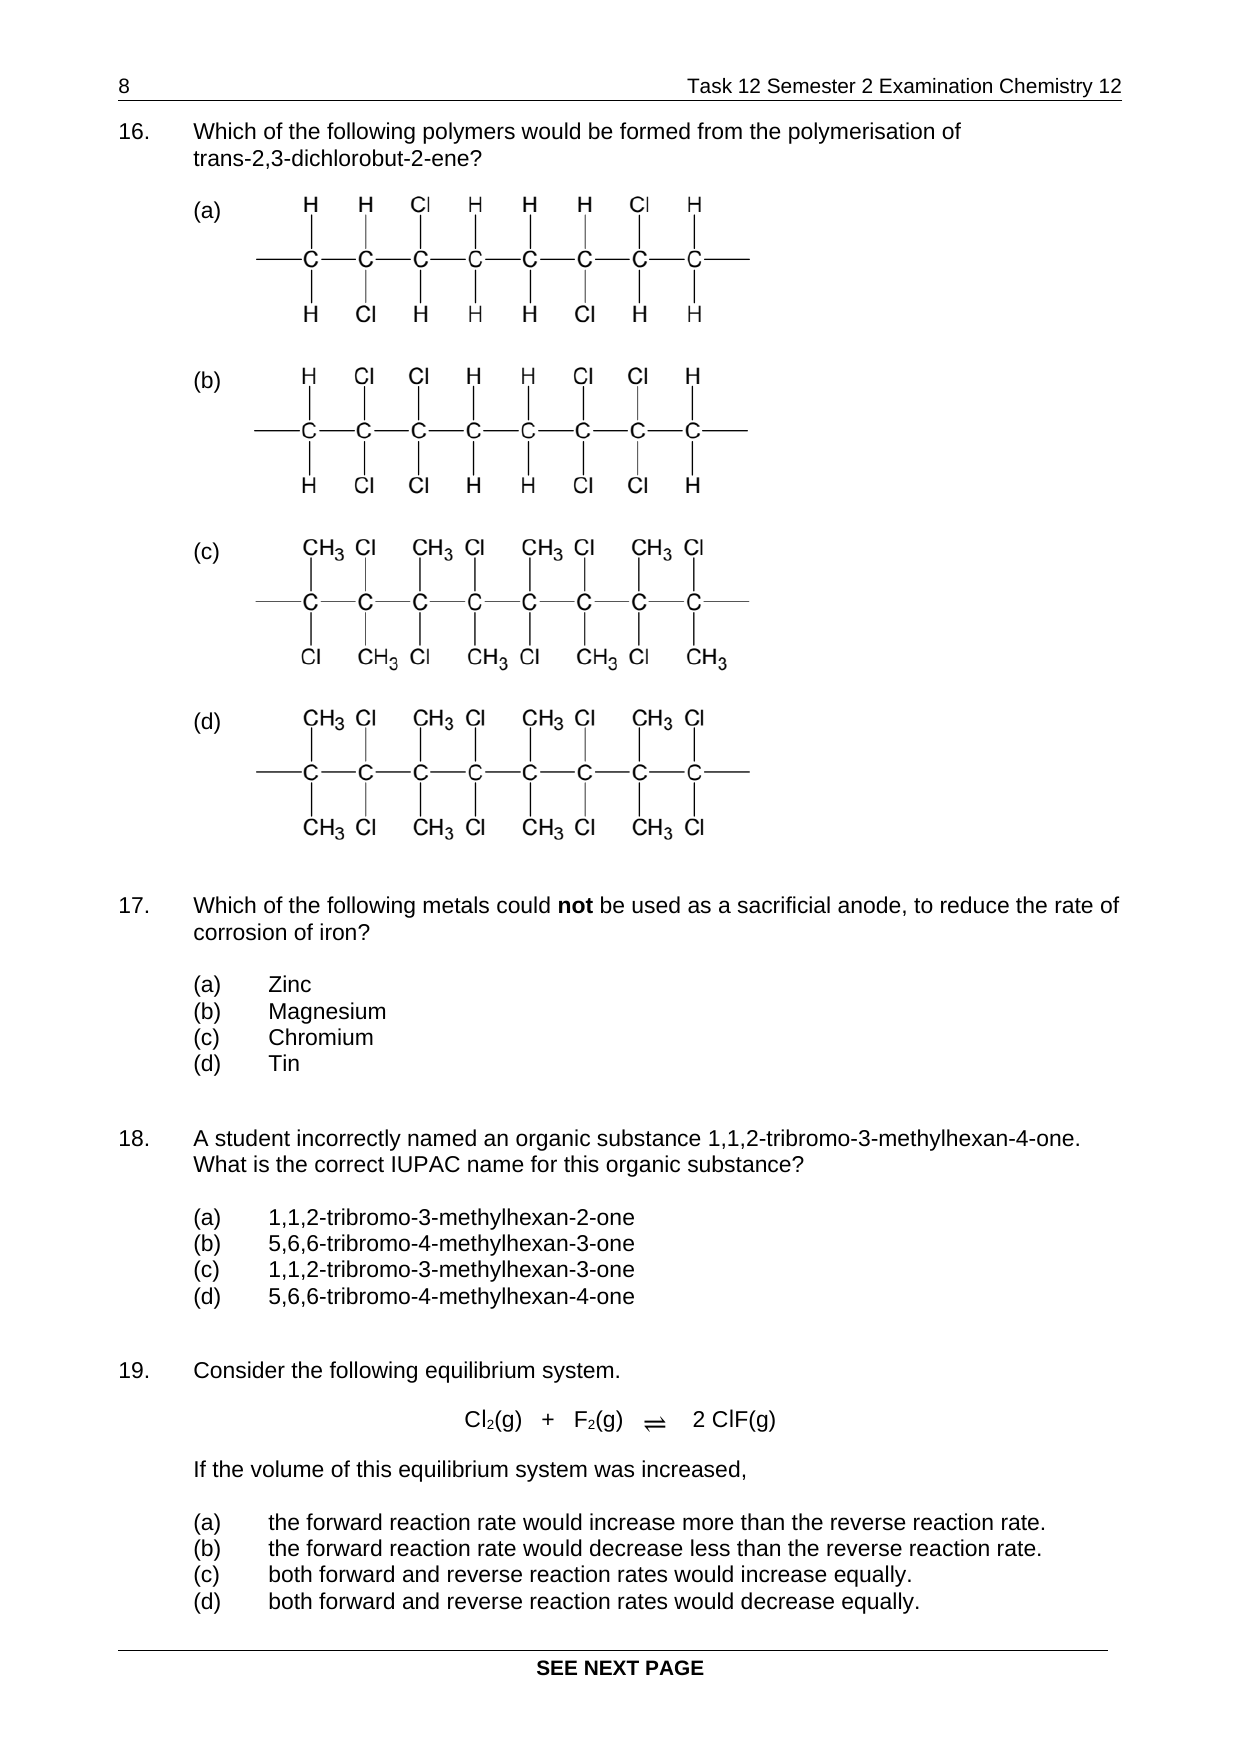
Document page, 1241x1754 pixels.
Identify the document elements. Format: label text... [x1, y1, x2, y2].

text 16. Which of the following polymers would be formed from the polymerisation of [118, 118, 1122, 144]
list Magnesium [193, 998, 1122, 1024]
list 5,6,6-tribromo-4-methylhexan-4-one [193, 1283, 1122, 1309]
list Zinc [193, 971, 1122, 998]
list Tin [193, 1050, 1122, 1077]
list 5,6,6-tribromo-4-methylhexan-3-one [193, 1230, 1122, 1256]
list 1,1,2-tribromo-3-methylhexan-3-one [193, 1256, 1122, 1283]
text trans-2,3-dichlorobut-2-ene? [193, 144, 1122, 171]
text (d) both forward and reverse reaction rates would decrease equally. [118, 1588, 1122, 1614]
text (b) the forward reaction rate would decrease less than the reverse reaction rate. [118, 1535, 1122, 1561]
text 18. A student incorrectly named an organic substance 1,1,2-tribromo-3-methylhexan-4-one. What is the correct IUPAC name for this organic substance? [118, 1125, 1122, 1177]
text 19. Consider the following equilibrium system. [118, 1357, 1122, 1383]
text (a) the forward reaction rate would increase more than the reverse reaction rate. [118, 1509, 1122, 1535]
text 17. Which of the following metals could not be used as a sacrificial anode, to reduce the rate of corrosion of iron? [118, 892, 1122, 945]
list Chromium [193, 1024, 1122, 1050]
text Cl2(g) + F2(g) ⇌ 2 ClF(g) [118, 1403, 1122, 1437]
list 1,1,2-tribromo-3-methylhexan-2-one [193, 1204, 1122, 1230]
text If the volume of this equilibrium system was increased, [118, 1456, 1122, 1482]
text (c) both forward and reverse reaction rates would increase equally. [118, 1561, 1122, 1588]
